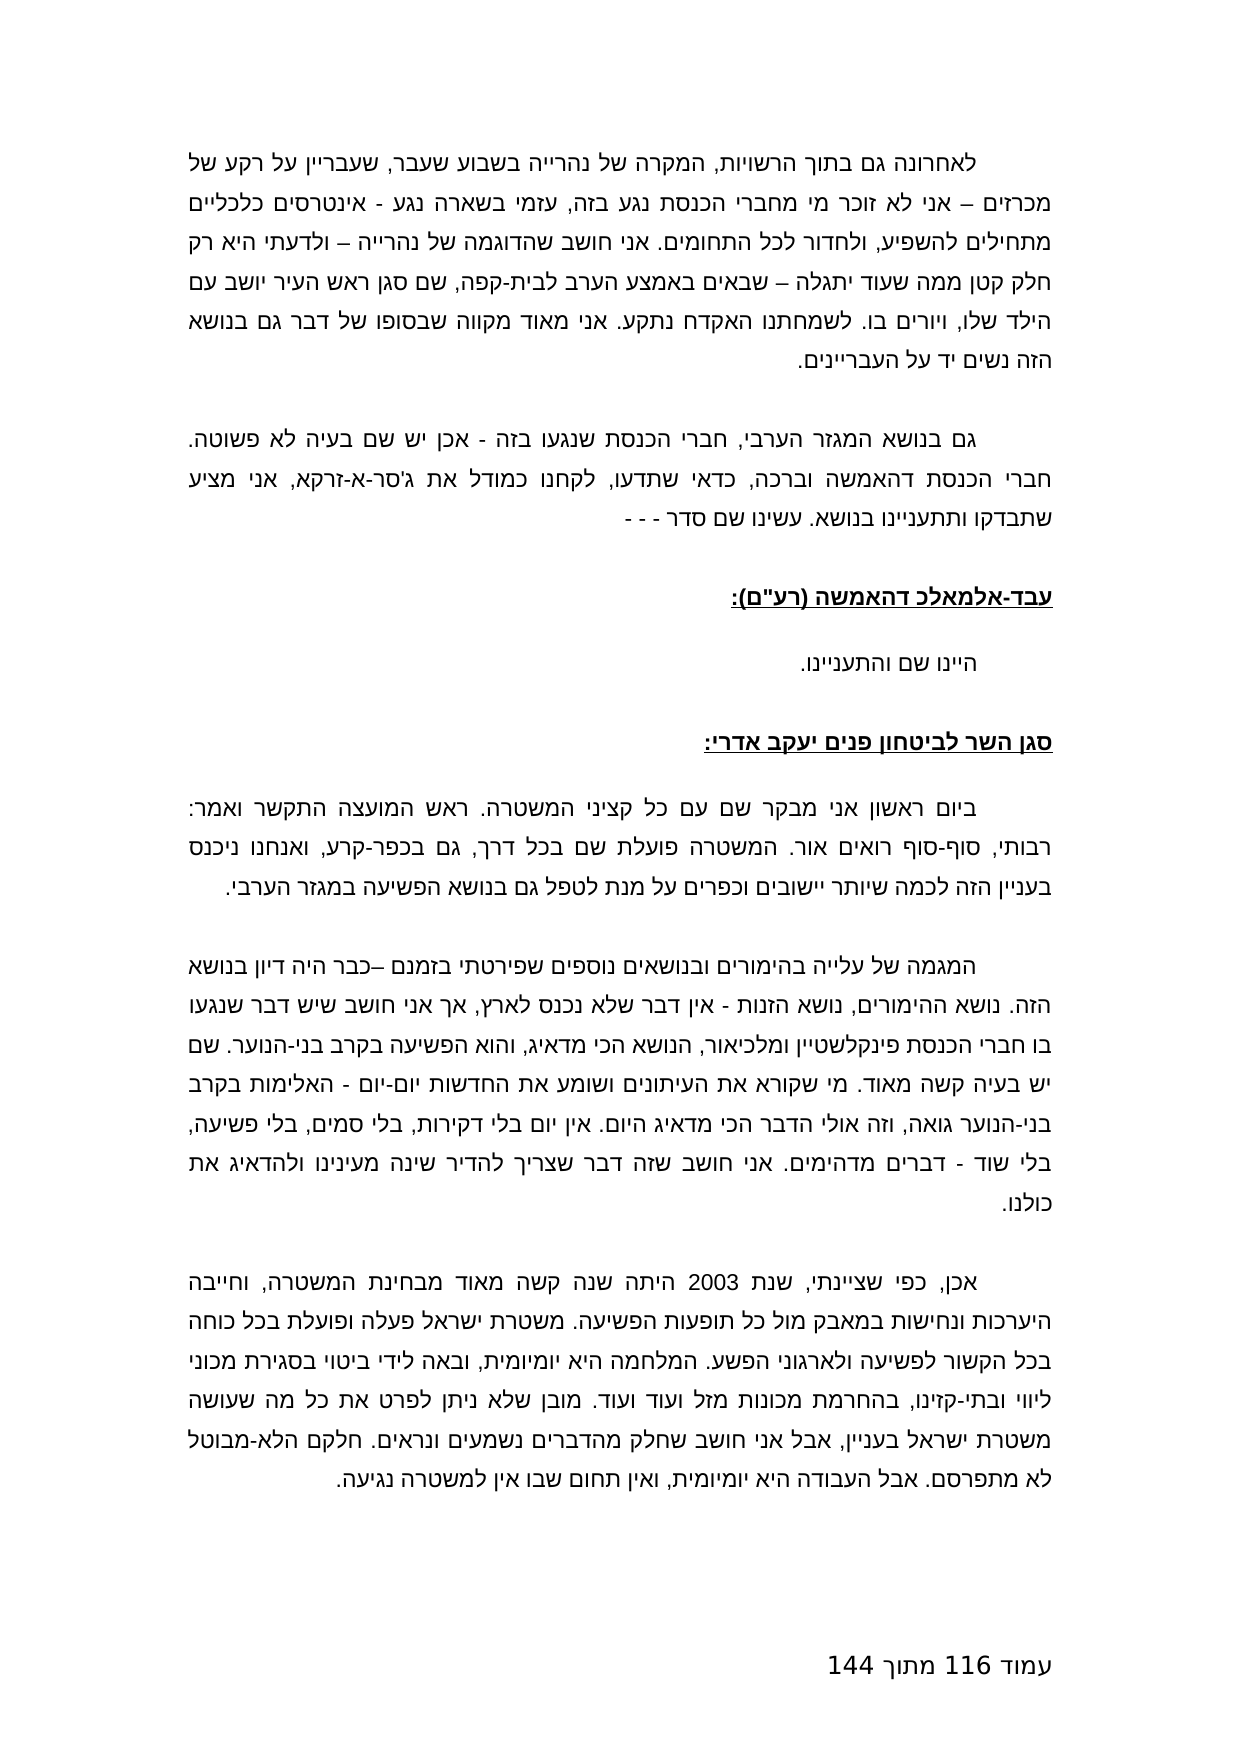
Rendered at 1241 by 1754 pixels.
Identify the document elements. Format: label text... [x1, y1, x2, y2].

text המגמה של עלייה בהימורים ובנושאים נוספים שפירטתי בזמנם –כבר היה דיון בנושא הזה. נושא ההימורים, נושא הזנות - אין דבר שלא נכנס לארץ, אך אני חושב שיש דבר שנגעו בו חברי הכנסת פינקלשטיין ומלכיאור, הנושא הכי מדאיג, והוא הפשיעה בקרב בני-הנוער. שם יש בעיה קשה מאוד. מי שקורא את העיתונים ושומע את החדשות יום-יום - האלימות בקרב בני-הנוער גואה, וזה אולי הדבר הכי מדאיג היום. אין יום בלי דקירות, בלי סמים, בלי פשיעה, בלי שוד - דברים מדהימים. אני חושב שזה דבר שצריך להדיר שינה מעינינו ולהדאיג את כולנו. [187, 953, 1053, 1216]
text עבד-אלמאלכ דהאמשה (רע"ם): [187, 584, 1053, 611]
text גם בנושא המגזר הערבי, חברי הכנסת שנגעו בזה - אכן יש שם בעיה לא פשוטה. חברי הכנסת דהאמשה וברכה, כדאי שתדעו, לקחנו כמודל את ג'סר-א-זרקא, אני מציע שתבדקו ותתעניינו בנושא. עשינו שם סדר - - - [187, 426, 1053, 532]
text לאחרונה גם בתוך הרשויות, המקרה של נהרייה בשבוע שעבר, שעבריין על רקע של מכרזים – אני לא זוכר מי מחברי הכנסת נגע בזה, עזמי בשארה נגע - אינטרסים כלכליים מתחילים להשפיע, ולחדור לכל התחומים. אני חושב שהדוגמה של נהרייה – ולדעתי היא רק חלק קטן ממה שעוד יתגלה – שבאים באמצע הערב לבית-קפה, שם סגן ראש העיר יושב עם הילד שלו, ויורים בו. לשמחתנו האקדח נתקע. אני מאוד מקווה שבסופו של דבר גם בנושא הזה נשים יד על העבריינים. [187, 150, 1053, 374]
text היינו שם והתעניינו. [187, 650, 1053, 676]
text אכן, כפי שציינתי, שנת 2003 היתה שנה קשה מאוד מבחינת המשטרה, וחייבה היערכות ונחישות במאבק מול כל תופעות הפשיעה. משטרת ישראל פעלה ופועלת בכל כוחה בכל הקשור לפשיעה ולארגוני הפשע. המלחמה היא יומיומית, ובאה לידי ביטוי בסגירת מכוני ליווי ובתי-קזינו, בהחרמת מכונות מזל ועוד ועוד. מובן שלא ניתן לפרט את כל מה שעושה משטרת ישראל בעניין, אבל אני חושב שחלק מהדברים נשמעים ונראים. חלקם הלא-מבוטל לא מתפרסם. אבל העבודה היא יומיומית, ואין תחום שבו אין למשטרה נגיעה. [187, 1269, 1053, 1492]
text סגן השר לביטחון פנים יעקב אדרי: [187, 729, 1053, 755]
text ביום ראשון אני מבקר שם עם כל קציני המשטרה. ראש המועצה התקשר ואמר: רבותי, סוף-סוף רואים אור. המשטרה פועלת שם בכל דרך, גם בכפר-קרע, ואנחנו ניכנס בעניין הזה לכמה שיותר יישובים וכפרים על מנת לטפל גם בנושא הפשיעה במגזר הערבי. [187, 795, 1053, 900]
